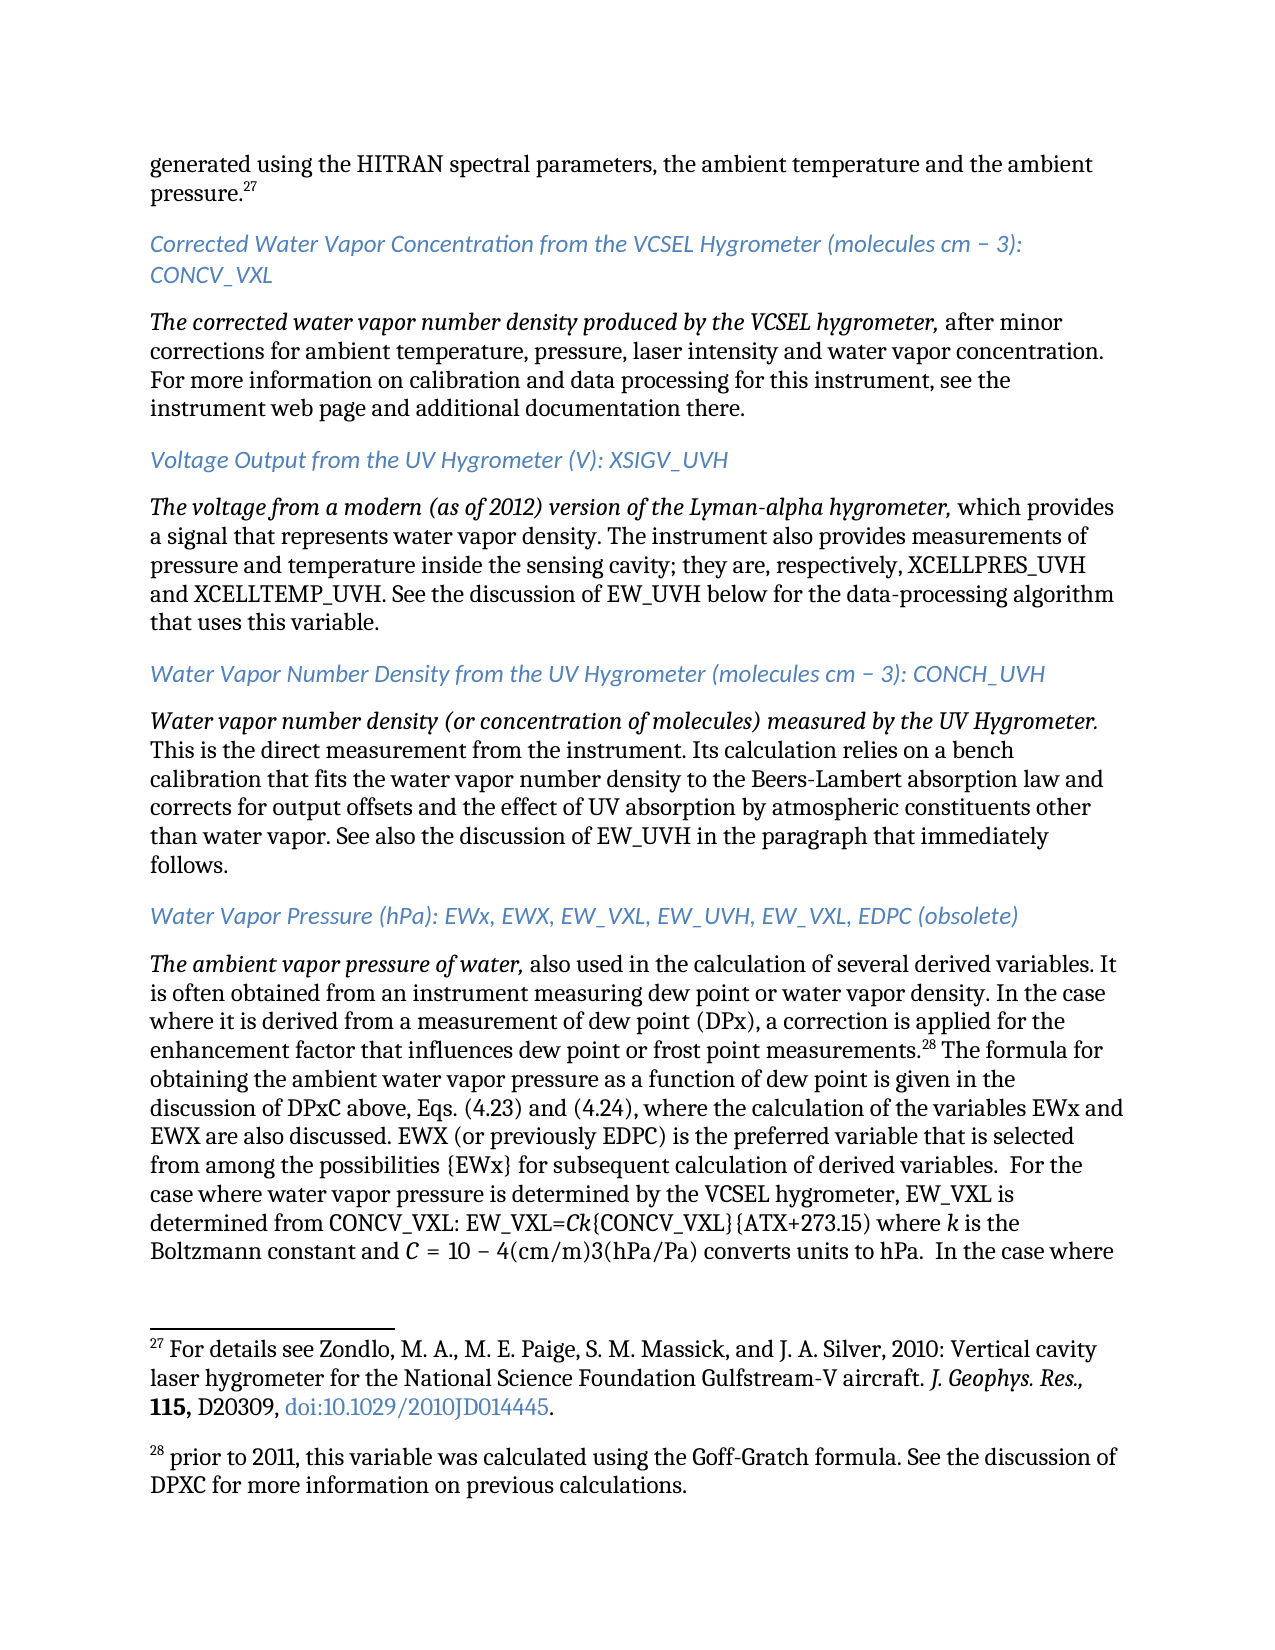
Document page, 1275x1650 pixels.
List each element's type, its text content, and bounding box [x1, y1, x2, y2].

text The corrected water vapor number density produced by the VCSEL hygrometer, after minor corrections for ambient temperature, pressure, laser intensity and water vapor concentration. For more information on calibration and data processing for this instrument, see the instrument web page and additional documentation there. [150, 308, 1125, 423]
subtitle Corrected Water Vapor Concentration from the VCSEL Hygrometer (molecules cm − 3): CONCV_VXL [150, 228, 1125, 289]
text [150, 950, 1125, 1266]
subtitle Voltage Output from the UV Hygrometer (V): XSIGV_UVH [150, 444, 1125, 474]
text The voltage from a modern (as of 2012) version of the Lyman-alpha hygrometer, which provides a signal that represents water vapor density. The instrument also provides measurements of pressure and temperature inside the sensing cavity; they are, respectively, XCELLPRES_UVH and XCELLTEMP_UVH. See the discussion of EW_UVH below for the data-processing algorithm that uses this variable. [150, 493, 1125, 637]
text Water vapor number density (or concentration of molecules) measured by the UV Hygrometer. This is the direct measurement from the instrument. Its calculation relies on a bench calibration that fits the water vapor number density to the Beers-Lambert absorption law and corrects for output offsets and the effect of UV absorption by atmospheric constituents other than water vapor. See also the discussion of EW_UVH in the paragraph that immediately follows. [150, 707, 1125, 879]
subtitle Water Vapor Pressure (hPa): EWx, EWX, EW_VXL, EW_UVH, EW_VXL, EDPC (obsolete) [150, 900, 1125, 931]
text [150, 150, 1125, 207]
subtitle Water Vapor Number Density from the UV Hygrometer (molecules cm − 3): CONCH_UVH [150, 658, 1125, 688]
